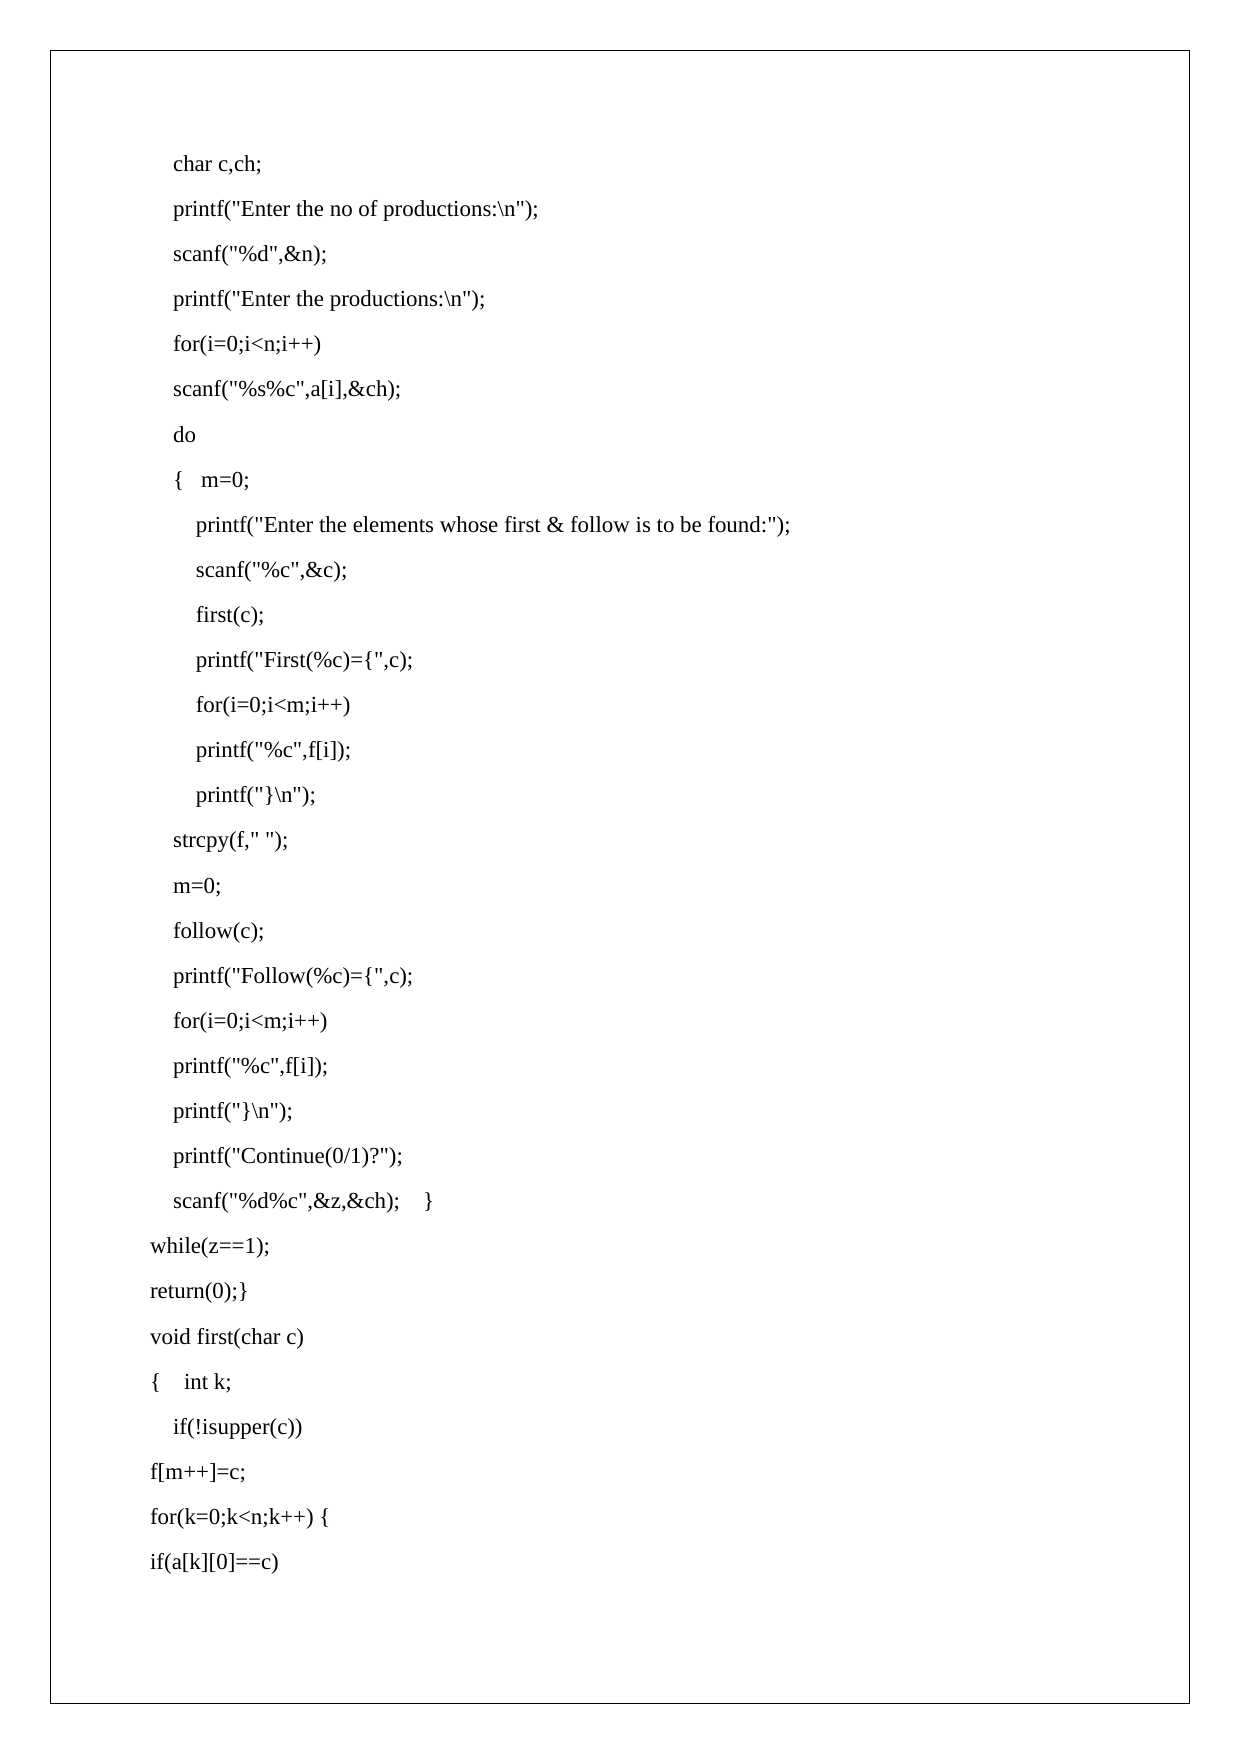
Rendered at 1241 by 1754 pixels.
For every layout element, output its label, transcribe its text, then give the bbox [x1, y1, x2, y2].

text char c,ch; [150, 150, 1090, 176]
text scanf("%d%c",&z,&ch); } [150, 1187, 1090, 1214]
text printf("Enter the productions:\n"); [150, 285, 1090, 312]
text printf("Continue(0/1)?"); [150, 1142, 1090, 1169]
text for(i=0;i<m;i++) [150, 691, 1090, 718]
text printf("%c",f[i]); [150, 736, 1090, 763]
text printf("%c",f[i]); [150, 1052, 1090, 1078]
text strcpy(f," "); [150, 827, 1090, 853]
text { int k; [150, 1368, 1090, 1394]
text printf("Enter the no of productions:\n"); [150, 195, 1090, 221]
text void first(char c) [150, 1323, 1090, 1349]
text if(a[k][0]==c) [150, 1548, 1090, 1574]
text printf("}\n"); [150, 1097, 1090, 1123]
text for(i=0;i<n;i++) [150, 330, 1090, 357]
text m=0; [150, 872, 1090, 898]
text if(!isupper(c)) [150, 1413, 1090, 1439]
text f[m++]=c; [150, 1458, 1090, 1484]
text printf("}\n"); [150, 781, 1090, 808]
text while(z==1); [150, 1232, 1090, 1259]
text return(0);} [150, 1278, 1090, 1304]
text printf("Follow(%c)={",c); [150, 962, 1090, 988]
text printf("Enter the elements whose first & follow is to be found:"); [150, 511, 1090, 537]
text printf("First(%c)={",c); [150, 646, 1090, 672]
text follow(c); [150, 917, 1090, 943]
text scanf("%d",&n); [150, 240, 1090, 267]
text scanf("%s%c",a[i],&ch); [150, 376, 1090, 402]
text scanf("%c",&c); [150, 556, 1090, 582]
text { m=0; [150, 466, 1090, 492]
text for(i=0;i<m;i++) [150, 1007, 1090, 1033]
text first(c); [150, 601, 1090, 627]
text for(k=0;k<n;k++) { [150, 1503, 1090, 1529]
text do [150, 421, 1090, 447]
